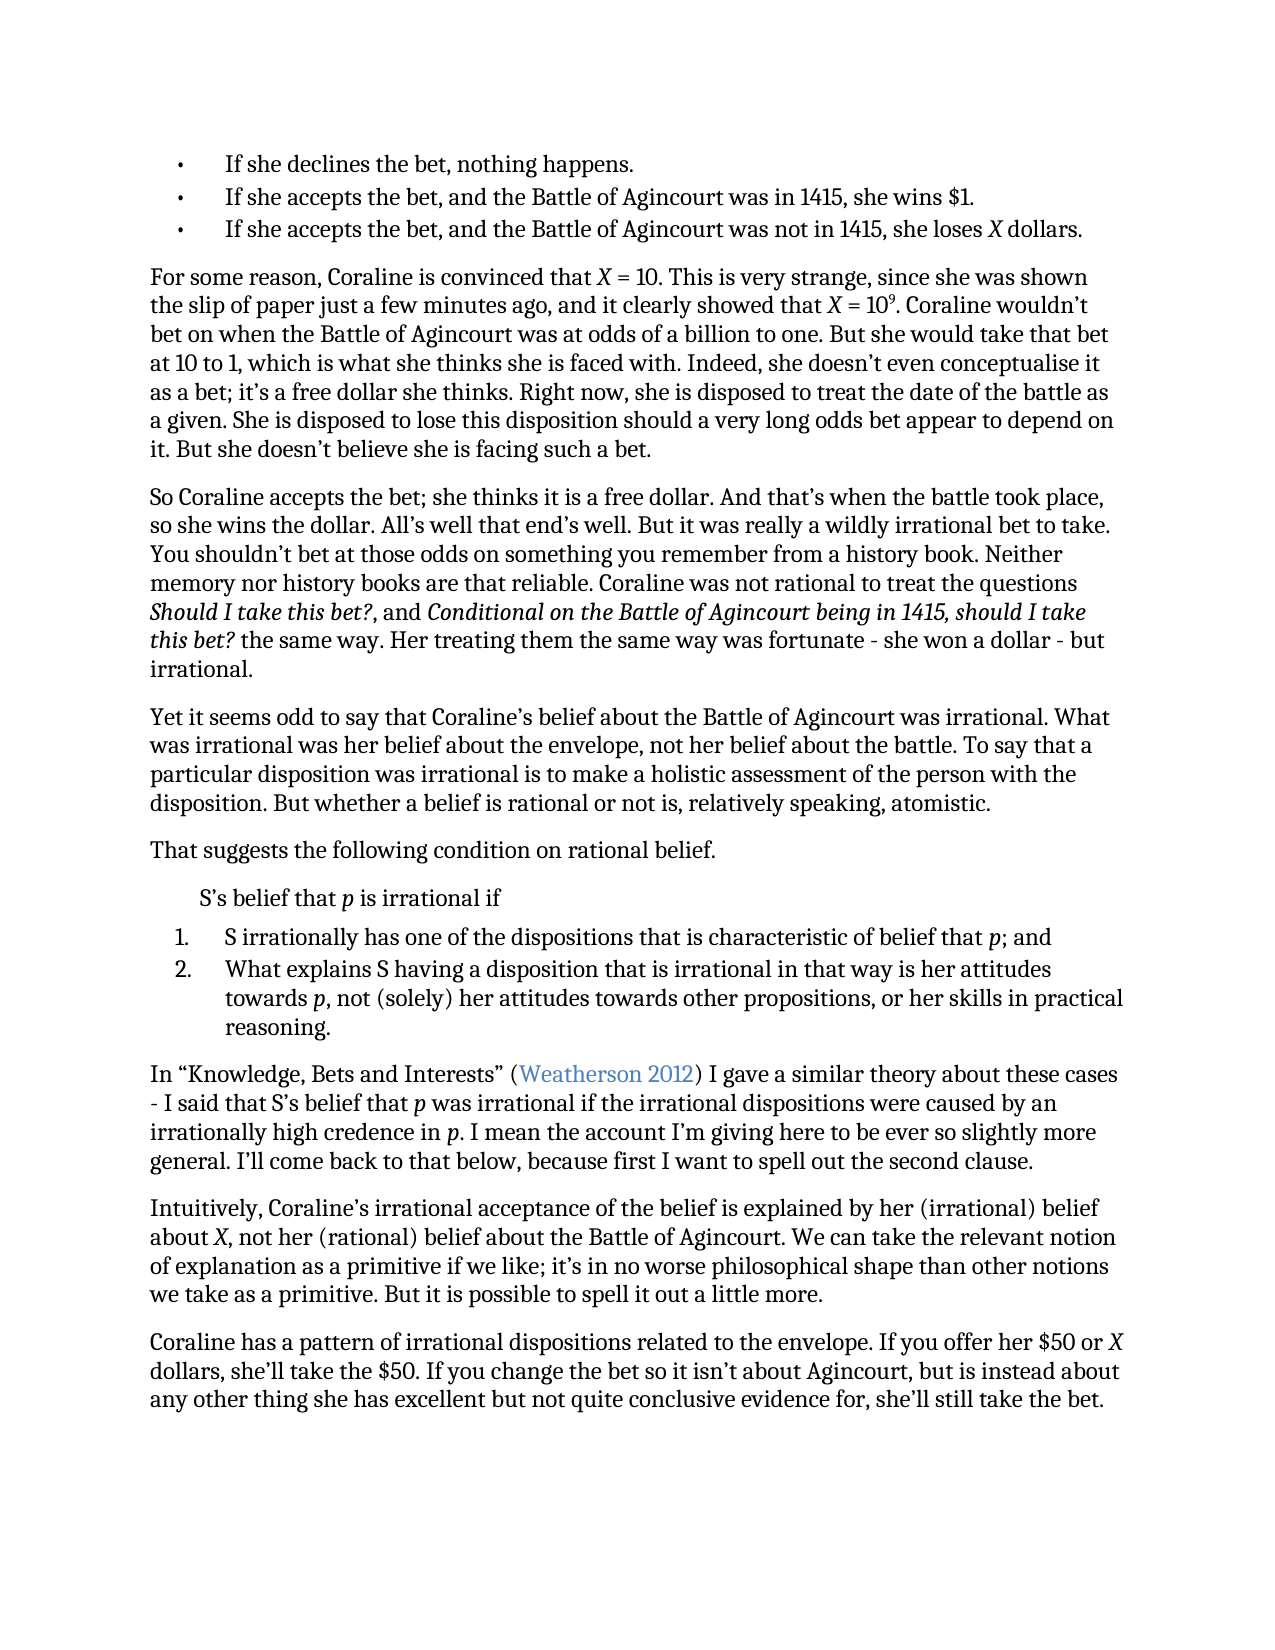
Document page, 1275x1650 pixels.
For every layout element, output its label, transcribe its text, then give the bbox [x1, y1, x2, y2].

text S’s belief that p is irrational if [200, 884, 1075, 912]
text For some reason, Coraline is convinced that X = 10. This is very strange, since she was shown the slip of paper just a few minutes ago, and it clearly showed that X = 109. Coraline wouldn’t bet on when the Battle of Agincourt was at odds of a billion to one. But she would take that bet at 10 to 1, which is what she thinks she is faced with. Indeed, she doesn’t even conceptualise it as a bet; it’s a free dollar she thinks. Right now, she is disposed to treat the date of the battle as a given. She is disposed to lose this disposition should a very long odds bet appear to depend on it. But she doesn’t believe she is facing such a bet. [150, 262, 1125, 464]
text Intuitively, Coraline’s irrational acceptance of the belief is explained by her (irrational) belief about X, not her (rational) belief about the Battle of Agincourt. We can take the relevant notion of explanation as a primitive if we like; it’s in no worse philosophical shape than other notions we take as a primitive. But it is possible to spell it out a little more. [150, 1194, 1125, 1309]
text So Coraline accepts the bet; she thinks it is a free dollar. And that’s when the battle took place, so she wins the dollar. All’s well that end’s well. But it was really a wildly irrational bet to take. You shouldn’t bet at those odds on something you remember from a history book. Neither memory nor history books are that reliable. Coraline was not rational to treat the questions Should I take this bet?, and Conditional on the Battle of Agincourt being in 1415, should I take this bet? the same way. Her treating them the same way was fortunate - she won a dollar - but irrational. [150, 482, 1125, 684]
list If she declines the bet, nothing happens. [175, 150, 1125, 179]
list S irrationally has one of the dispositions that is characteristic of belief that p; and [175, 923, 1125, 952]
list If she accepts the bet, and the Battle of Agincourt was not in 1415, she loses X dollars. [175, 215, 1125, 244]
text Coraline has a pattern of irrational dispositions related to the envelope. If you offer her $50 or X dollars, she’ll take the $50. If you change the bet so it isn’t about Agincourt, but is instead about any other thing she has excellent but not quite conclusive evidence for, she’ll still take the bet. [150, 1328, 1125, 1414]
list What explains S having a disposition that is irrational in that way is her attitudes towards p, not (solely) her attitudes towards other propositions, or her skills in practical reasoning. [175, 955, 1125, 1042]
list If she accepts the bet, and the Battle of Agincourt was in 1415, she wins $1. [175, 182, 1125, 211]
text Yet it seems odd to say that Coraline’s belief about the Battle of Agincourt was irrational. What was irrational was her belief about the envelope, not her belief about the battle. To say that a particular disposition was irrational is to make a holistic assessment of the person with the disposition. But whether a belief is rational or not is, relatively speaking, atomistic. [150, 702, 1125, 817]
text That suggests the following condition on rational belief. [150, 836, 1125, 865]
text In “Knowledge, Bets and Interests” (Weatherson 2012) I gave a similar theory about these cases - I said that S’s belief that p was irrational if the irrational dispositions were caused by an irrationally high credence in p. I mean the account I’m giving here to be ever so slightly more general. I’ll come back to that below, because first I want to spell out the second clause. [150, 1060, 1125, 1175]
